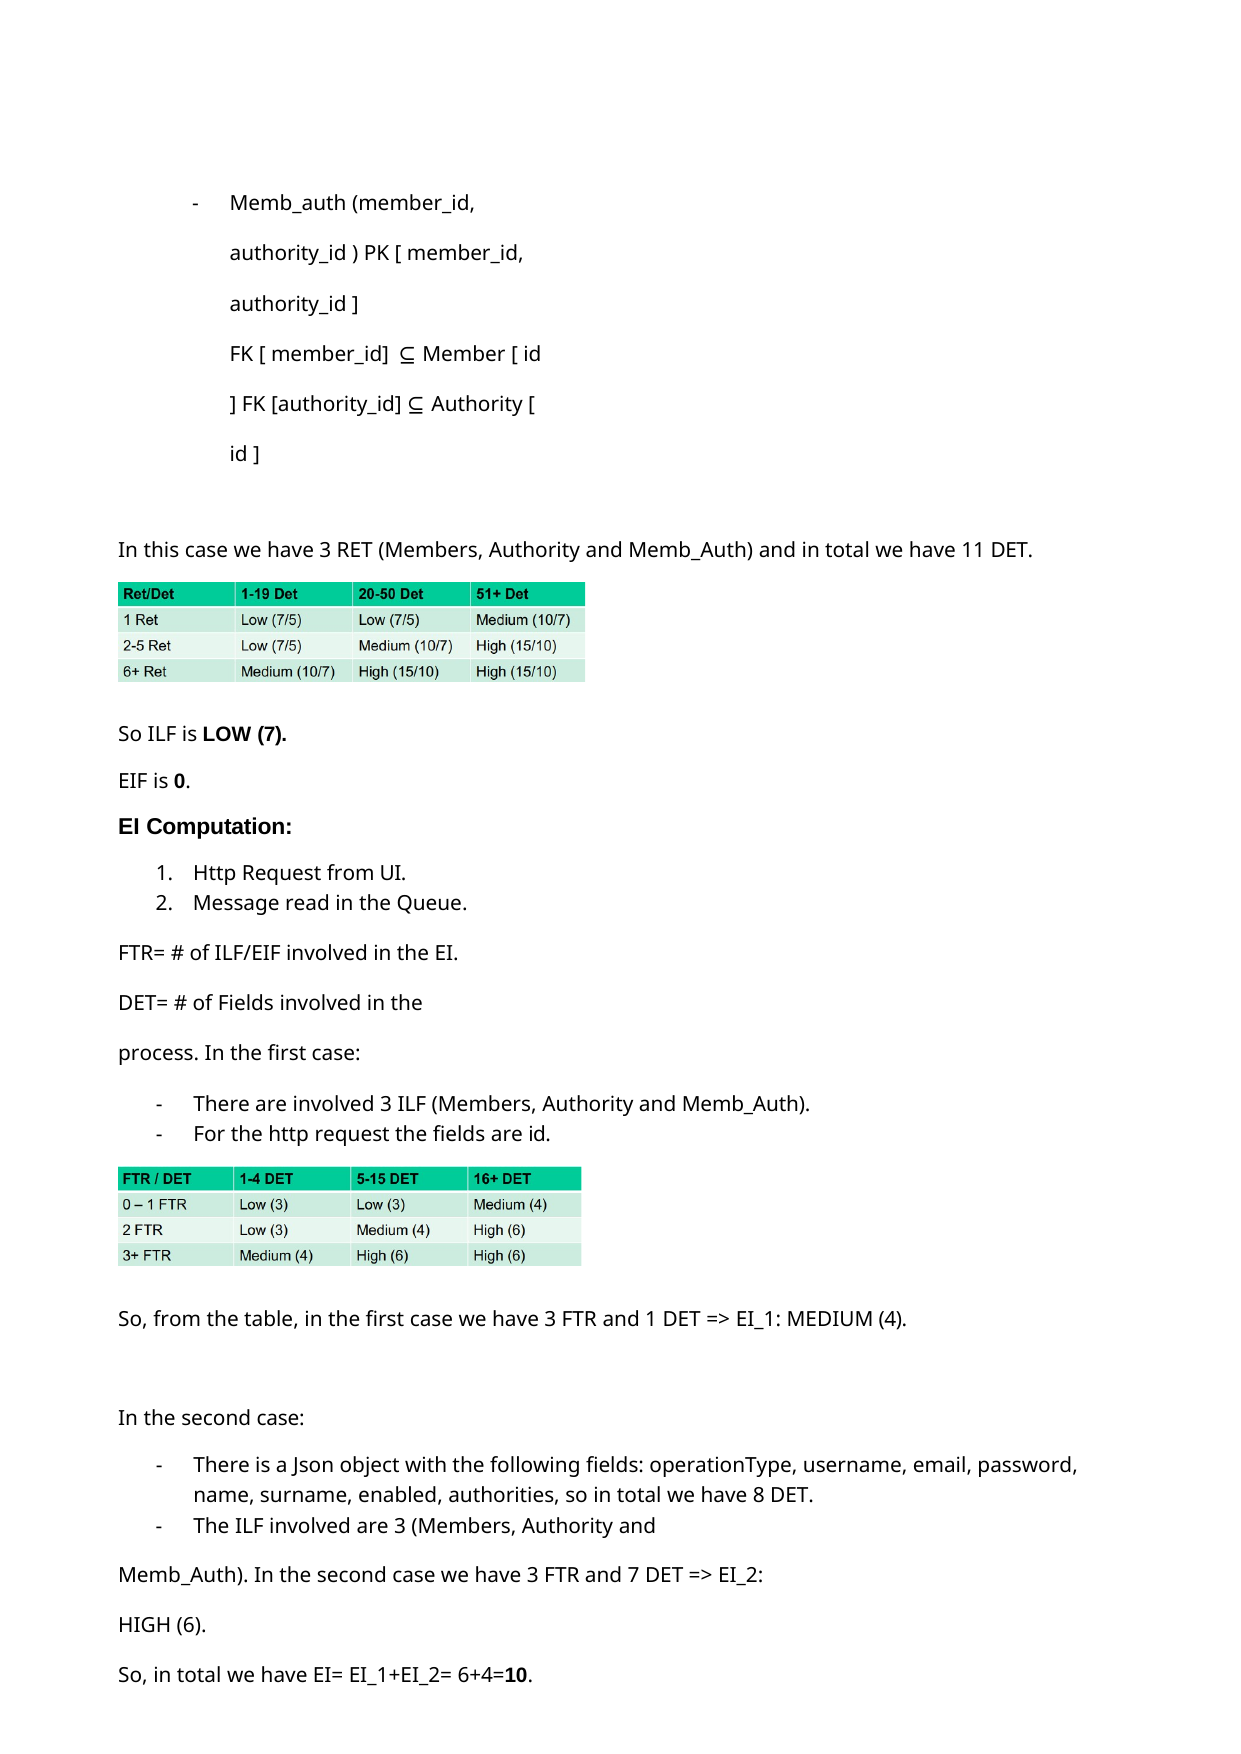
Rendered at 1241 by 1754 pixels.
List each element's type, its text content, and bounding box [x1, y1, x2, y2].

list For the http request the fields are id. [156, 1119, 1176, 1147]
list Message read in the Queue. FTR= # of ILF/EIF involved in the EI. DET= # of Fields involved in the process. In the first case: [118, 888, 498, 1067]
text So, in total we have EI= EI_1+EI_2= 6+4=10. [118, 1660, 1176, 1688]
text EIF is 0. [118, 766, 1176, 794]
list Http Request from UI. [156, 858, 1176, 886]
text In this case we have 3 RET (Members, Authority and Memb_Auth) and in total we have 11 DET. [118, 536, 1176, 564]
list There is a Json object with the following fields: operationType, username, email, password, name, surname, enabled, authorities, so in total we have 8 DET. [156, 1450, 1121, 1509]
text FK [ member_id] ⊆ Member [ id ] FK [authority_id] ⊆ Authority [ id ] [229, 339, 541, 467]
list The ILF involved are 3 (Members, Authority and Memb_Auth). In the second case we have 3 FTR and 7 DET => EI_2: HIGH (6). [118, 1511, 765, 1639]
text So ILF is LOW (7). [118, 719, 1176, 747]
picture [118, 1166, 582, 1266]
subtitle EI Computation: [118, 813, 1176, 839]
text So, from the table, in the first case we have 3 FTR and 1 DET => EI_1: MEDIUM (4). [118, 1304, 1176, 1333]
list Memb_auth (member_id, authority_id ) PK [ member_id, authority_id ] [192, 188, 588, 317]
list There are involved 3 ILF (Members, Authority and Memb_Auth). [156, 1089, 1176, 1117]
picture [118, 582, 586, 682]
text In the second case: [118, 1403, 1176, 1431]
